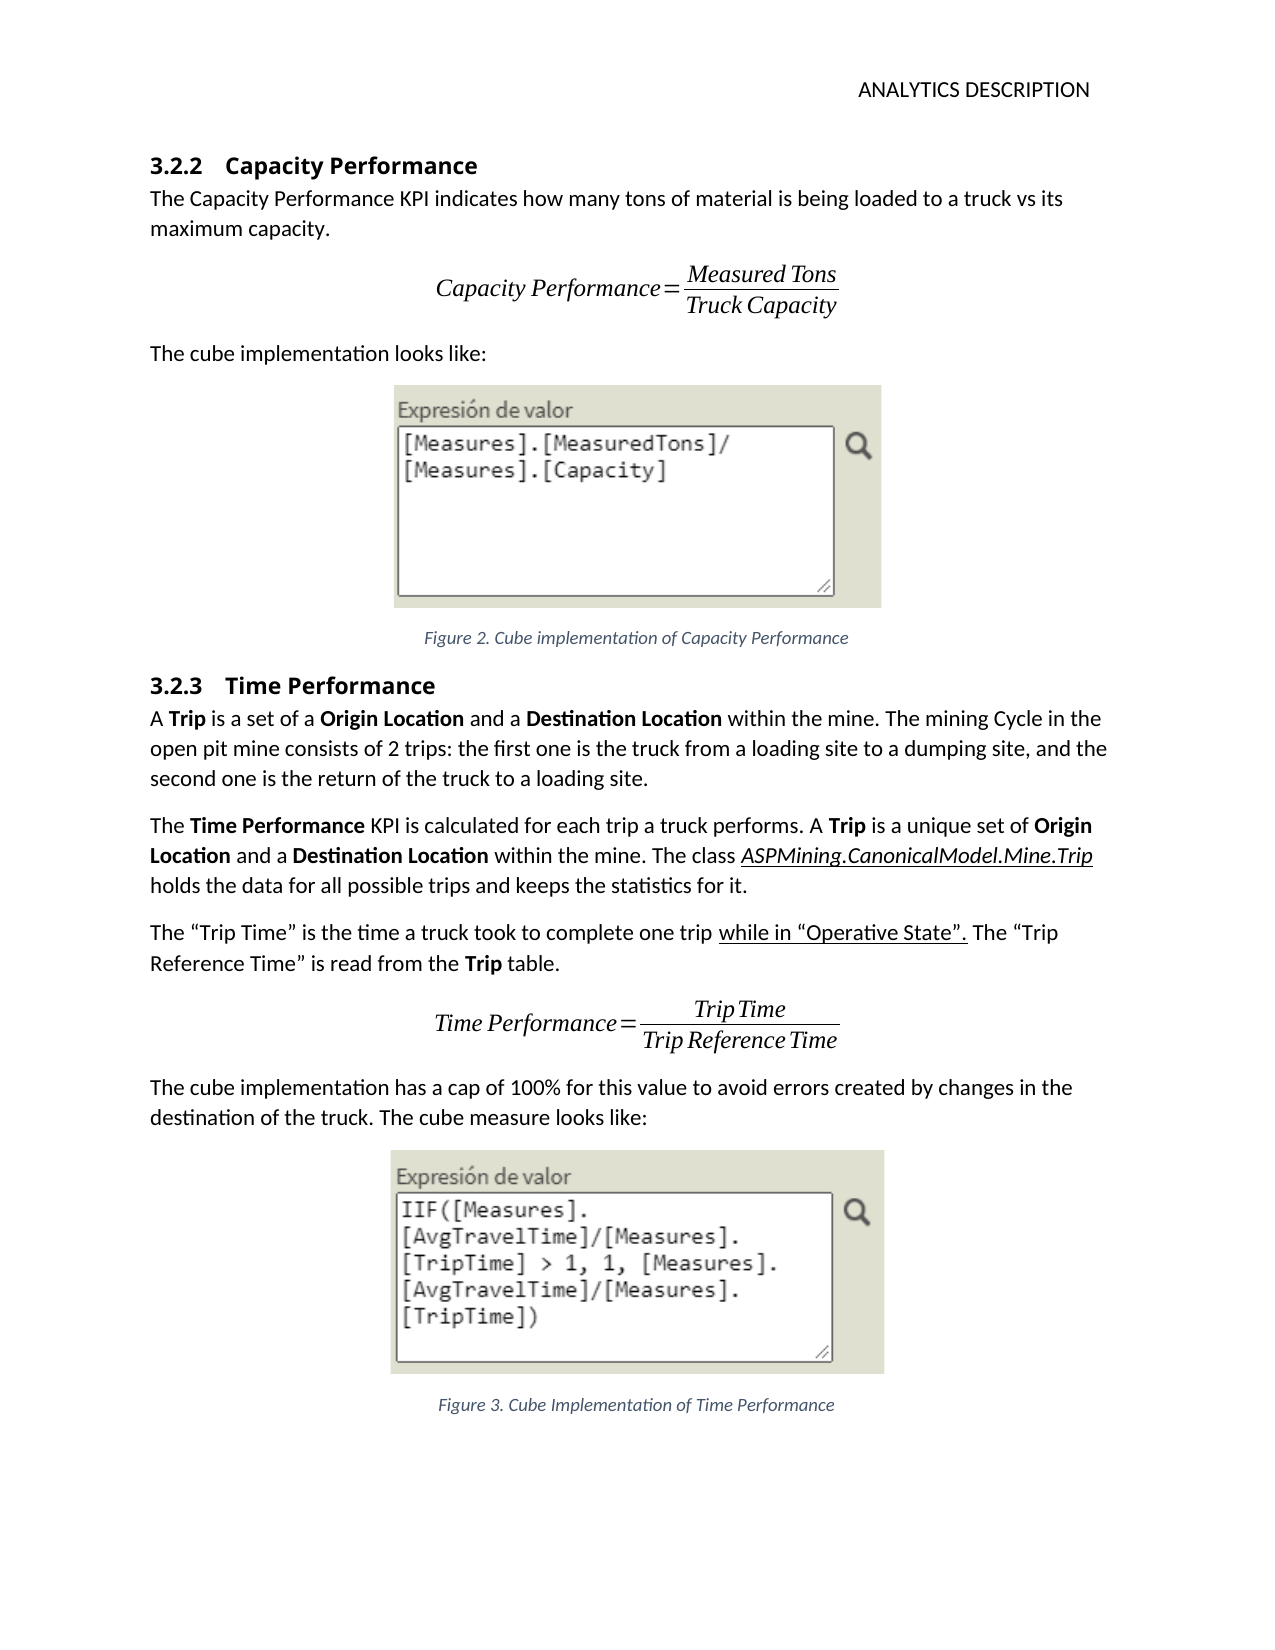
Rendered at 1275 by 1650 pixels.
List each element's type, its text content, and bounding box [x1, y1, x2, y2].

text Figure 3. Cube Implementation of Time Performance [150, 1393, 1125, 1416]
picture [393, 385, 882, 608]
text The cube implementation has a cap of 100% for this value to avoid errors created by changes in the destination of the truck. The cube measure looks like: [150, 1073, 1125, 1132]
text Figure 2. Cube implementation of Capacity Performance [150, 626, 1125, 649]
picture [390, 1150, 885, 1374]
text The Capacity Performance KPI indicates how many tons of material is being loaded to a truck vs its maximum capacity. [150, 184, 1125, 242]
subtitle Capacity Performance [150, 150, 1125, 181]
text The “Trip Time” is the time a truck took to complete one trip while in “Operative State”. The “Trip Reference Time” is read from the Trip table. [150, 918, 1125, 977]
text A Trip is a set of a Origin Location and a Destination Location within the mine. The mining Cycle in the open pit mine consists of 2 trips: the first one is the truck from a loading site to a dumping site, and the second one is the return of the truck to a loading site. [150, 704, 1125, 792]
text The Time Performance KPI is calculated for each trip a truck performs. A Trip is a unique set of Origin Location and a Destination Location within the mine. The class ASPMining.CanonicalModel.Mine.Trip holds the data for all possible trips and keeps the statistics for it. [150, 811, 1125, 899]
text The cube implementation looks like: [150, 339, 1125, 367]
subtitle Time Performance [150, 670, 1125, 701]
